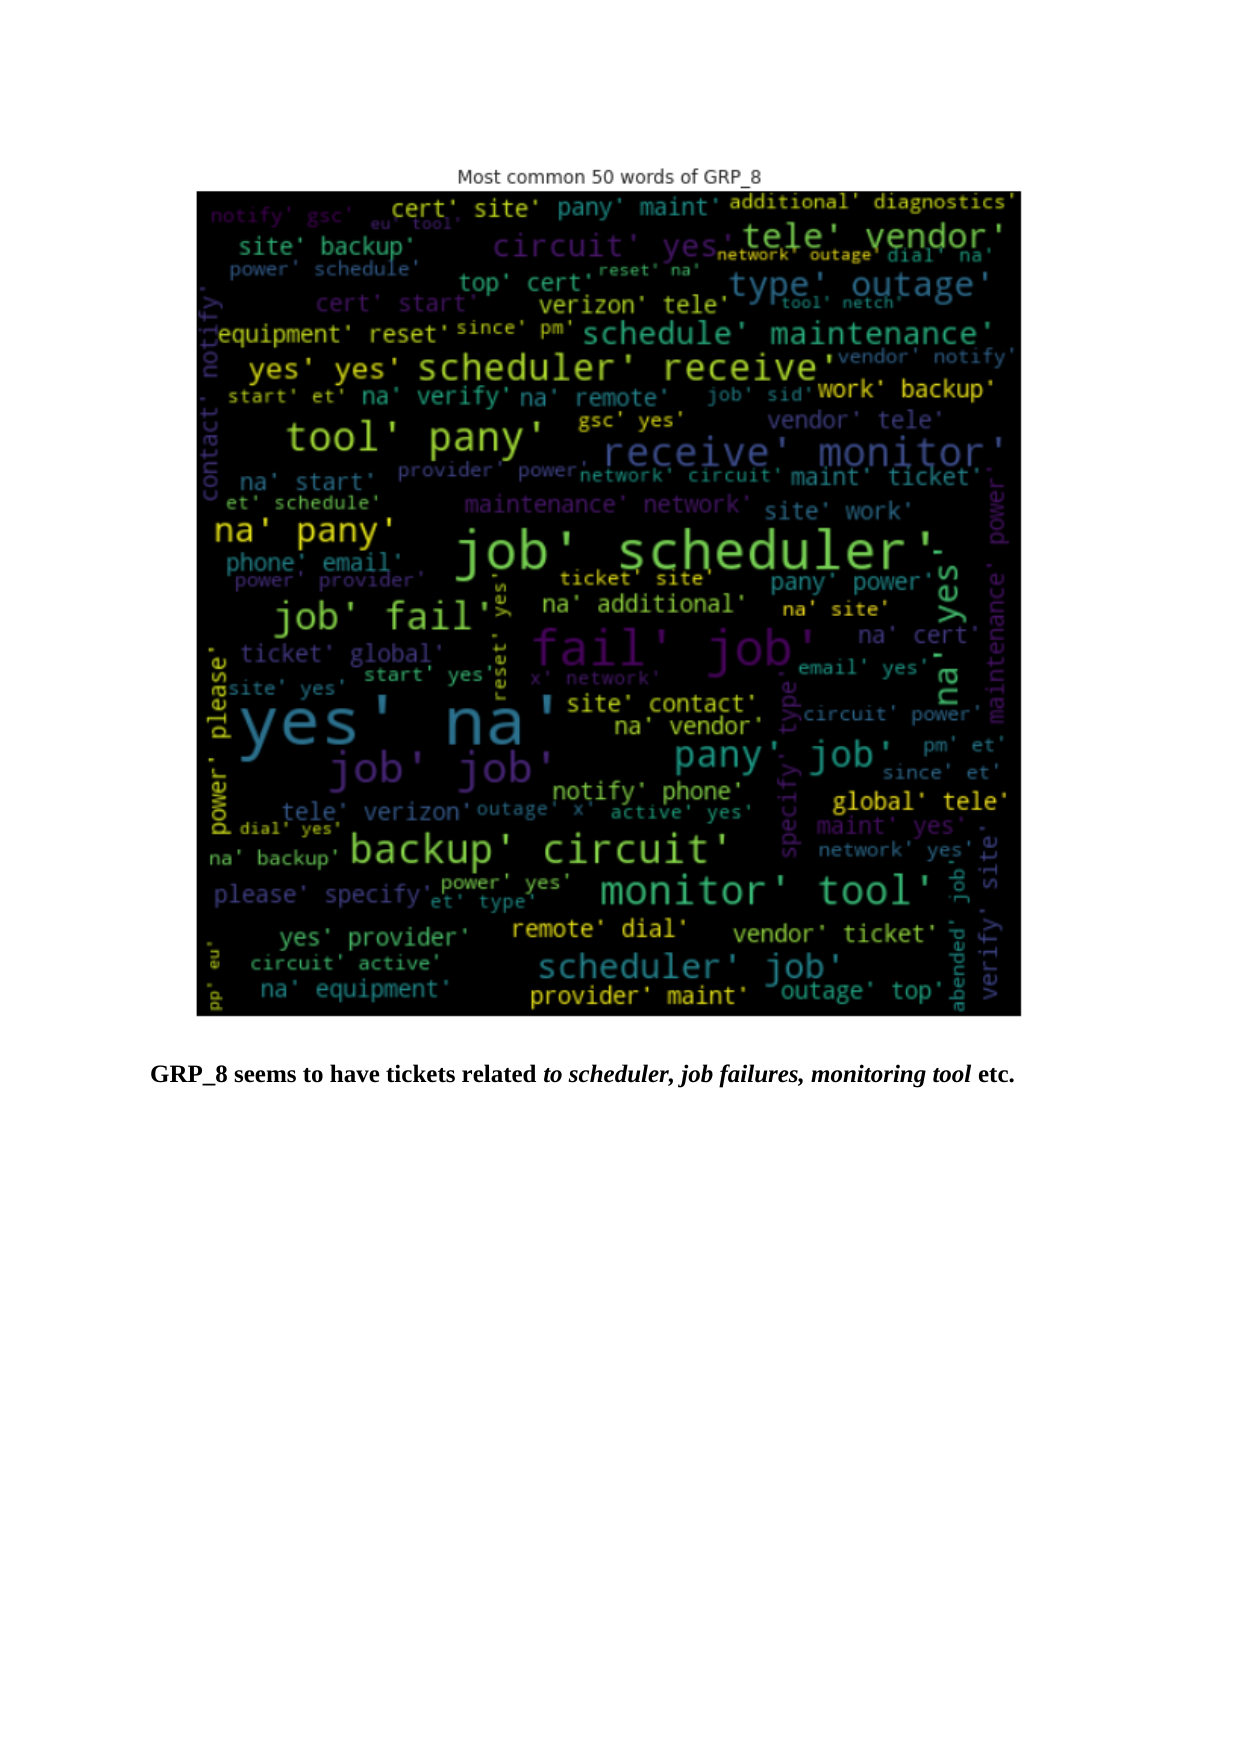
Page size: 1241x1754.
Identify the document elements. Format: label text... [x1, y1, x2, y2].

picture [150, 150, 1091, 1033]
text GRP_8 seems to have tickets related to scheduler, job failures, monitoring tool etc. [150, 1059, 1090, 1088]
